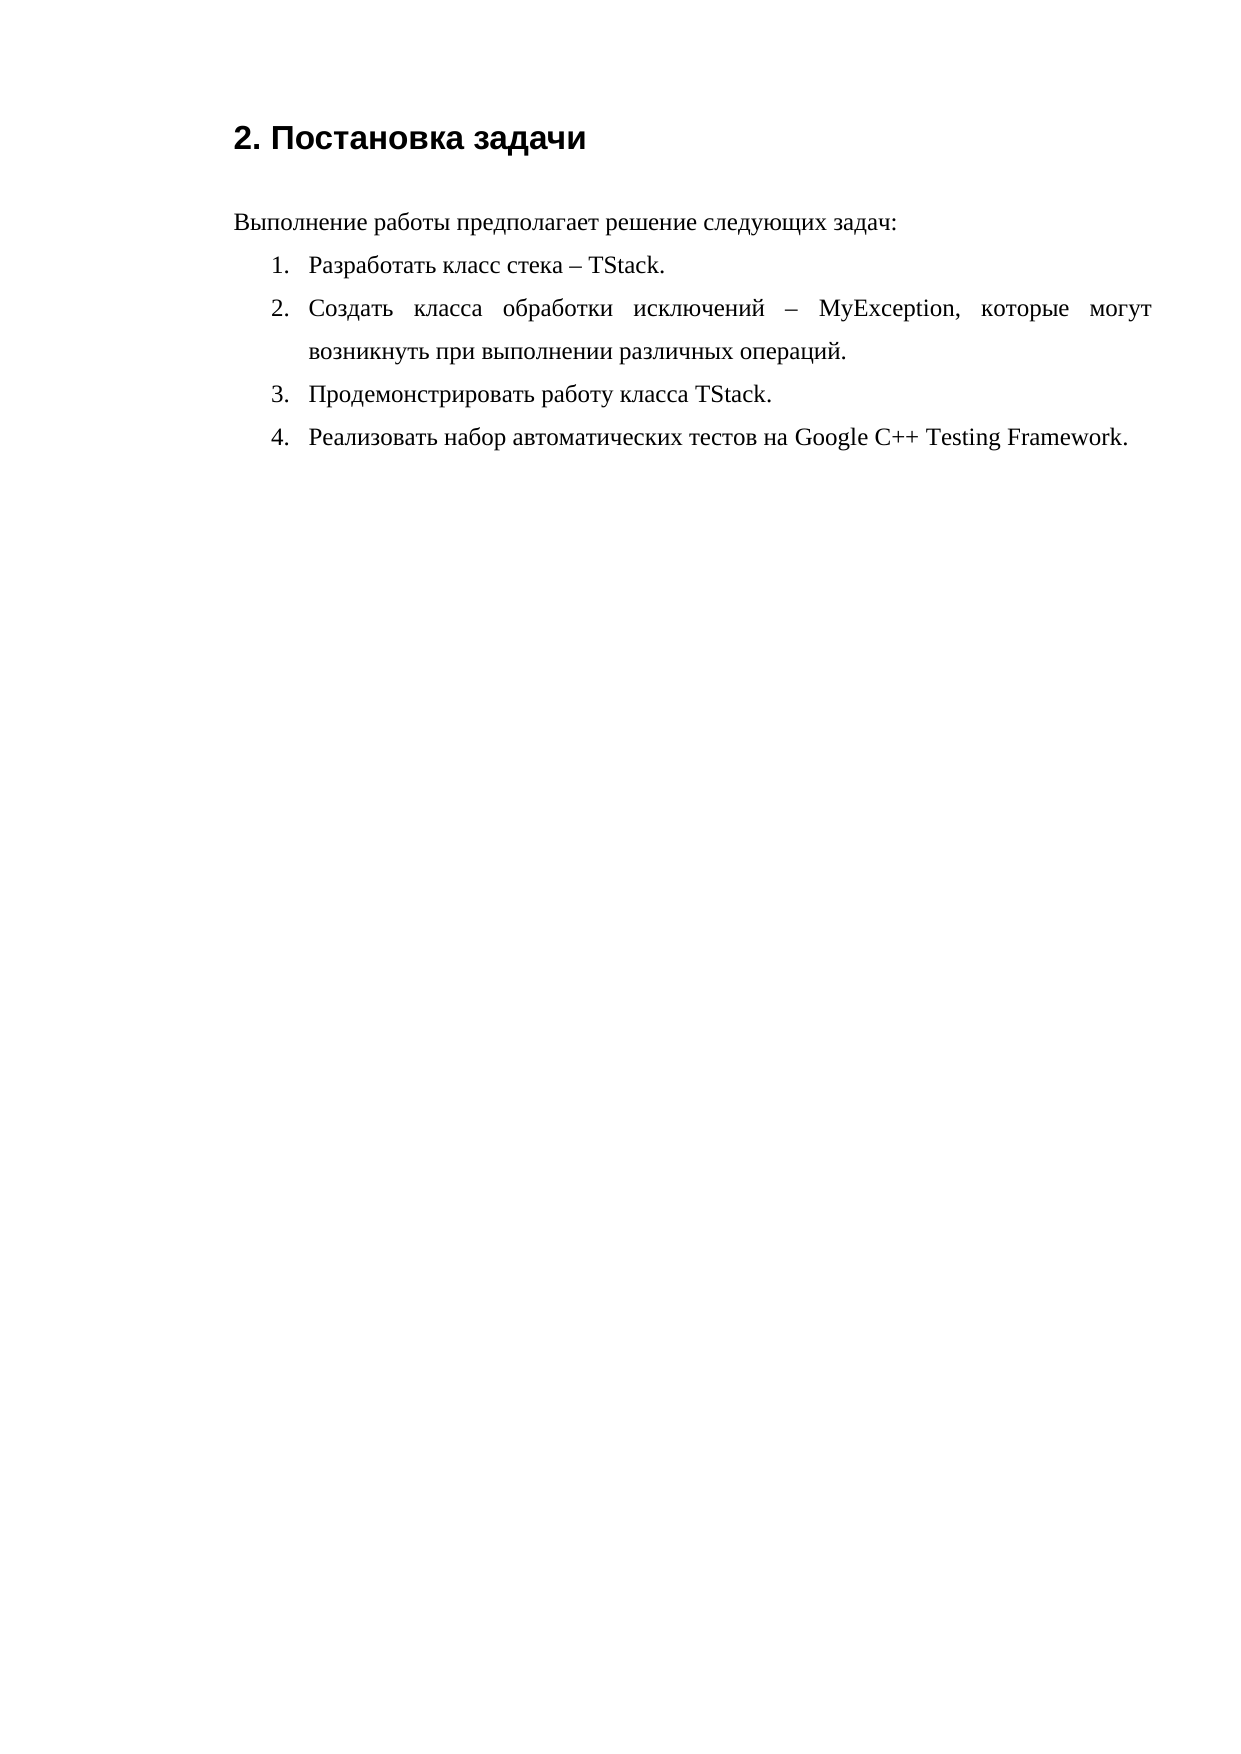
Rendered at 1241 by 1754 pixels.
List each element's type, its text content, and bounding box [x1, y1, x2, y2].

list Продемонстрировать работу классa TStack. [271, 379, 1152, 408]
list Реализовать набор автоматических тестов на Google C++ Testing Framework. [271, 422, 1152, 451]
list Создать класса обработки исключений – MyException, которые могут возникнуть при выполнении различных операций. [271, 293, 1152, 365]
subtitle Постановка задачи [233, 118, 1152, 157]
list Разработать класс стека – TStack. [271, 250, 1152, 278]
text Выполнение работы предполагает решение следующих задач: [177, 207, 1152, 235]
